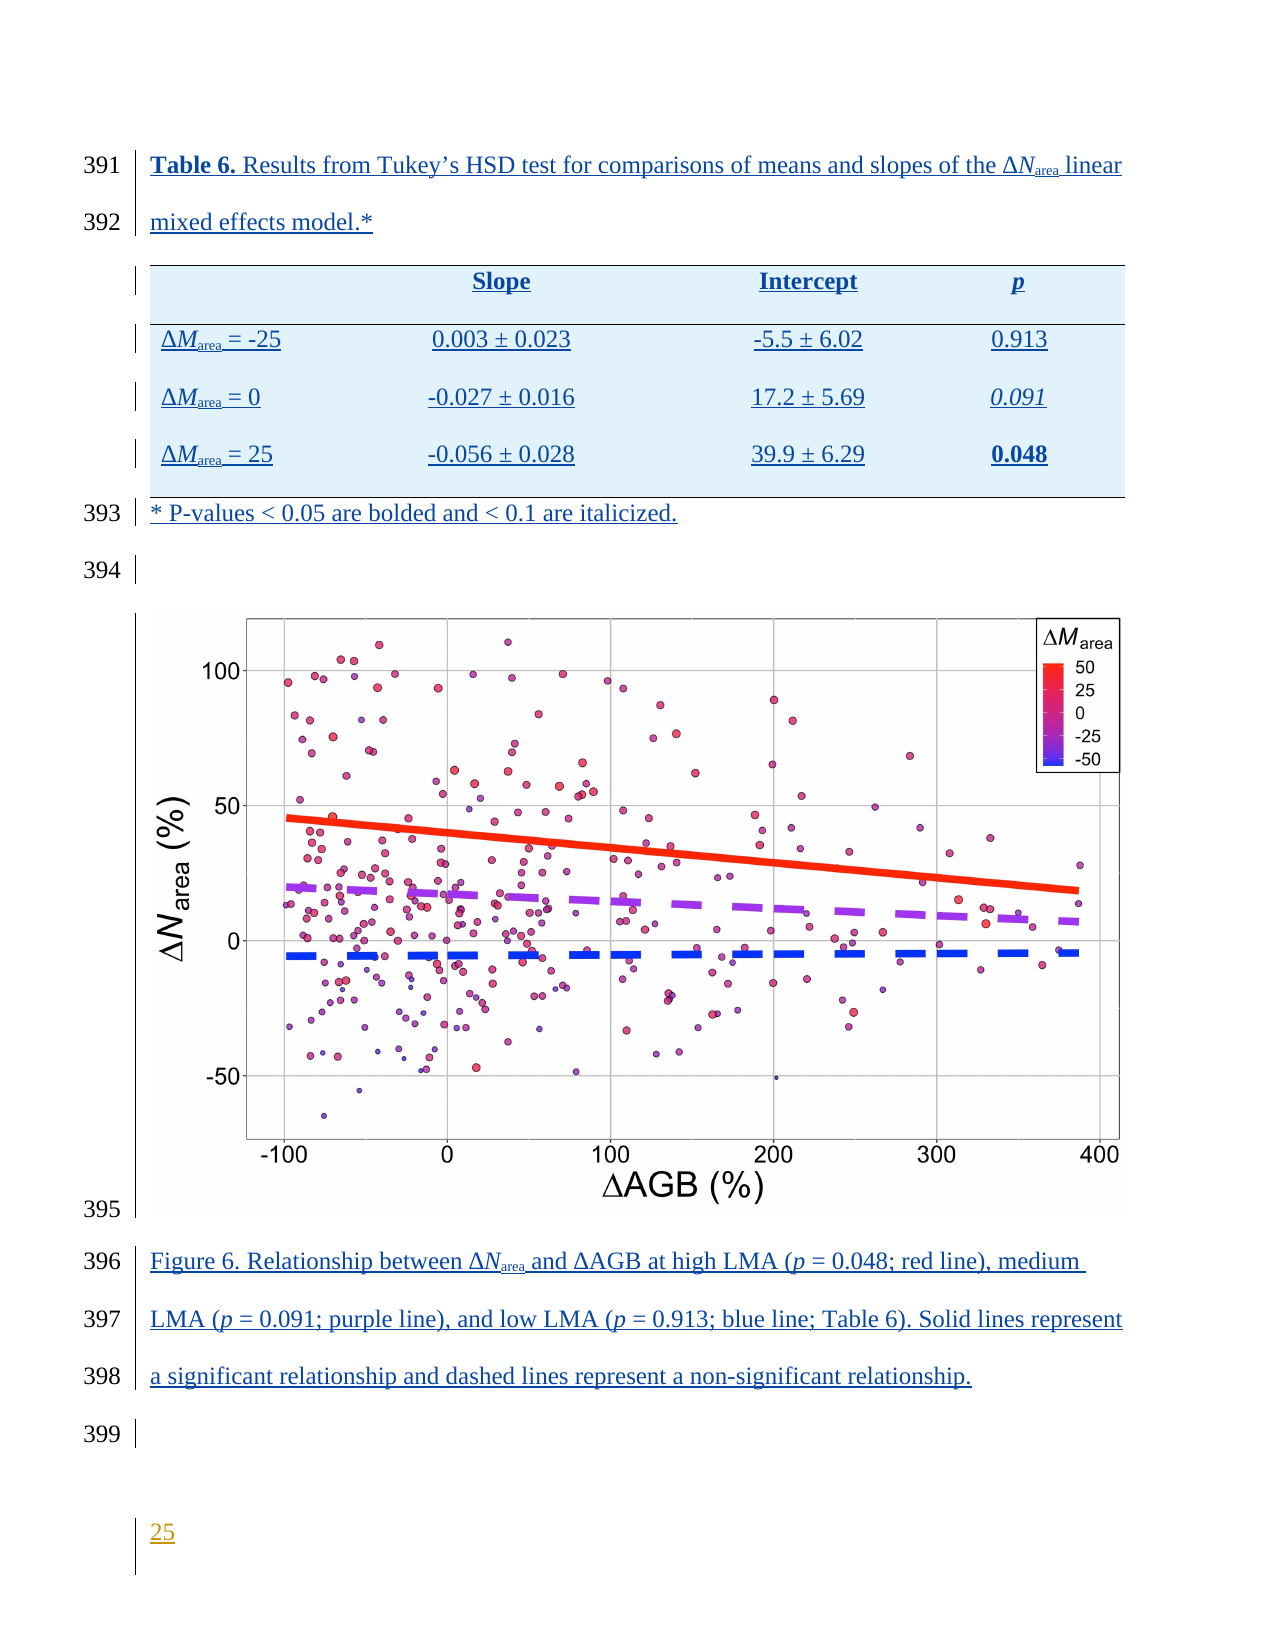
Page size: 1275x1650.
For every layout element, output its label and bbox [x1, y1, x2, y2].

picture [150, 612, 1125, 1218]
